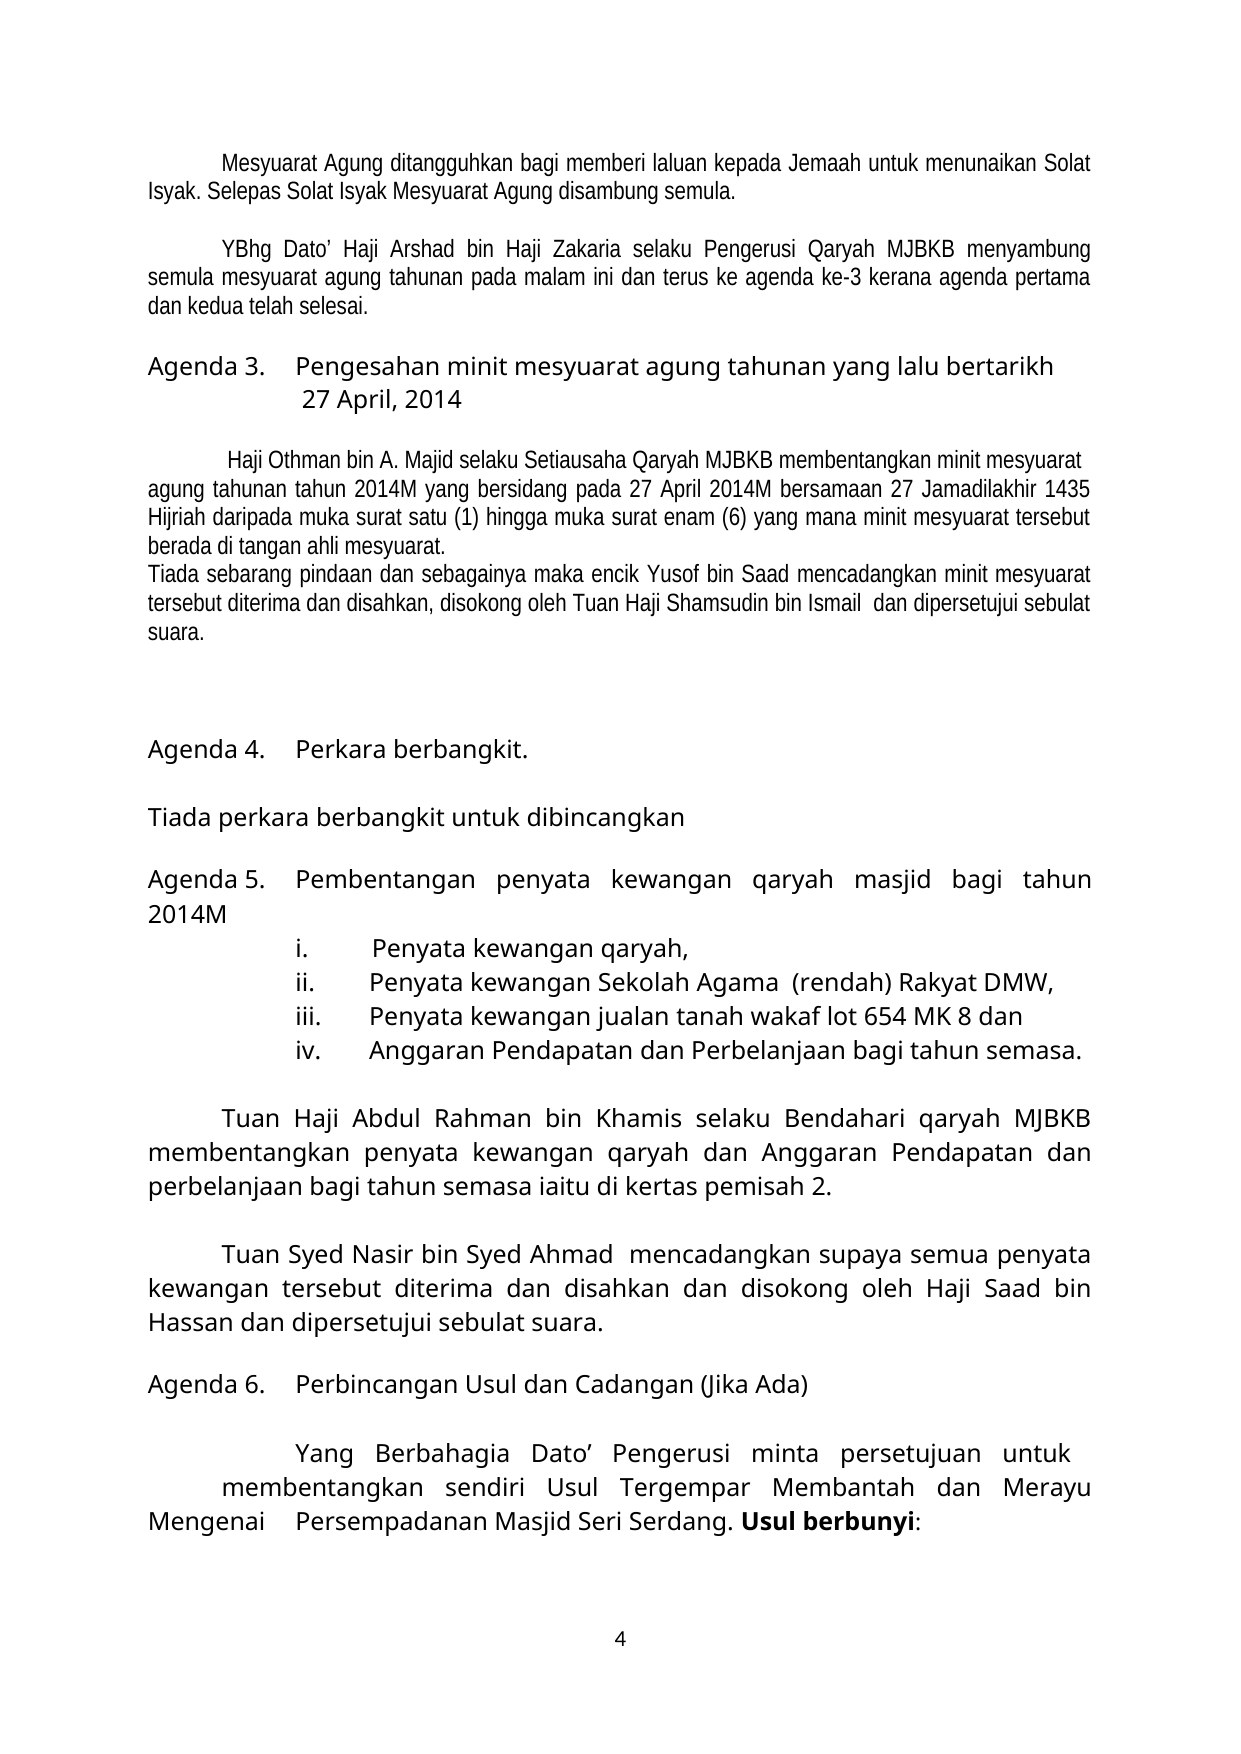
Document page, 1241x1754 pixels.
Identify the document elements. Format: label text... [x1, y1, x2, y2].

text Yang Berbahagia Dato’ Pengerusi minta persetujuan untuk membentangkan sendiri Usul Tergempar Membantah dan Merayu Mengenai Persempadanan Masjid Seri Serdang. Usul berbunyi: [148, 1435, 1093, 1537]
list Penyata kewangan qaryah, [295, 930, 1093, 964]
text iv. Anggaran Pendapatan dan Perbelanjaan bagi tahun semasa. [295, 1032, 1093, 1067]
text 27 April, 2014 [148, 382, 1093, 416]
text ii. Penyata kewangan Sekolah Agama (rendah) Rakyat DMW, [295, 964, 1093, 998]
text Agenda 3. Pengesahan minit mesyuarat agung tahunan yang lalu bertarikh [148, 348, 1093, 382]
text agung tahunan tahun 2014M yang bersidang pada 27 April 2014M bersamaan 27 Jamadilakhir 1435 Hijriah daripada muka surat satu (1) hingga muka surat enam (6) yang mana minit mesyuarat tersebut berada di tangan ahli mesyuarat. [148, 473, 1093, 559]
text Tiada perkara berbangkit untuk dibincangkan [148, 799, 1093, 833]
text Agenda 5. Pembentangan penyata kewangan qaryah masjid bagi tahun 2014M [148, 862, 1093, 930]
text Tiada sebarang pindaan dan sebagainya maka encik Yusof bin Saad mencadangkan minit mesyuarat tersebut diterima dan disahkan, disokong oleh Tuan Haji Shamsudin bin Ismail dan dipersetujui sebulat suara. [74, 559, 1093, 645]
text Agenda 4. Perkara berbangkit. [148, 731, 1093, 765]
text Mesyuarat Agung ditangguhkan bagi memberi laluan kepada Jemaah untuk menunaikan Solat Isyak. Selepas Solat Isyak Mesyuarat Agung disambung semula. [148, 148, 1093, 205]
text YBhg Dato’ Haji Arshad bin Haji Zakaria selaku Pengerusi Qaryah MJBKB menyambung semula mesyuarat agung tahunan pada malam ini dan terus ke agenda ke-3 kerana agenda pertama dan kedua telah selesai. [148, 233, 1093, 319]
text iii. Penyata kewangan jualan tanah wakaf lot 654 MK 8 dan [295, 998, 1093, 1032]
text Tuan Haji Abdul Rahman bin Khamis selaku Bendahari qaryah MJBKB membentangkan penyata kewangan qaryah dan Anggaran Pendapatan dan perbelanjaan bagi tahun semasa iaitu di kertas pemisah 2. [148, 1101, 1093, 1203]
text Agenda 6. Perbincangan Usul dan Cadangan (Jika Ada) [148, 1367, 1093, 1401]
text Tuan Syed Nasir bin Syed Ahmad mencadangkan supaya semua penyata kewangan tersebut diterima dan disahkan dan disokong oleh Haji Saad bin Hassan dan dipersetujui sebulat suara. [148, 1237, 1093, 1339]
text Haji Othman bin A. Majid selaku Setiausaha Qaryah MJBKB membentangkan minit mesyuarat [148, 445, 1093, 473]
